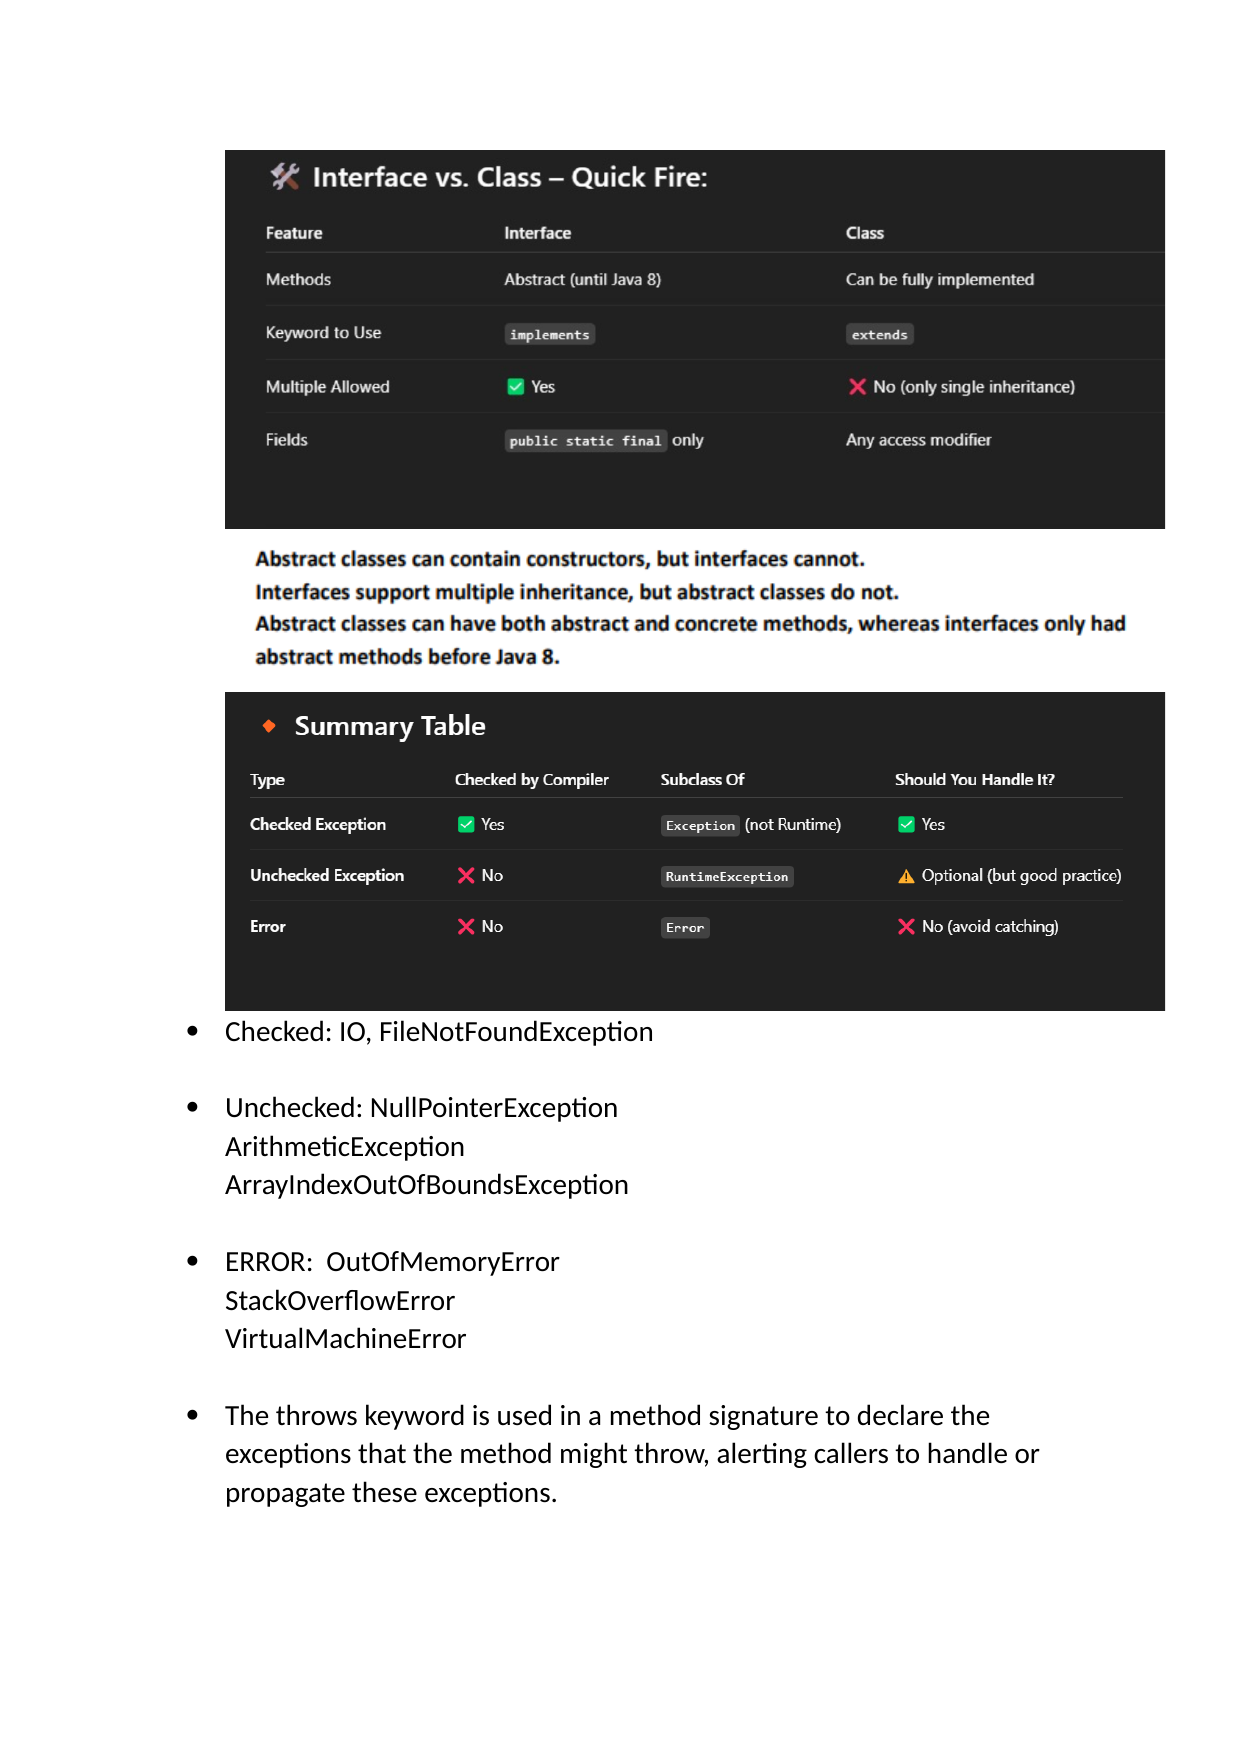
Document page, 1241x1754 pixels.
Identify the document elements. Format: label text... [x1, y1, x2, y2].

list ArithmeticException [225, 1128, 1090, 1163]
picture [225, 692, 1166, 1011]
list Unchecked: NullPointerException [187, 1089, 1090, 1125]
list ERROR: OutOfMemoryError [187, 1243, 1090, 1279]
picture [225, 150, 1166, 529]
picture [225, 531, 1147, 691]
list VirtualMachineError [225, 1320, 1090, 1356]
list Checked: IO, FileNotFoundException [187, 1013, 1090, 1048]
list ArrayIndexOutOfBoundsException [225, 1166, 1090, 1202]
list StackOverflowError [225, 1282, 1090, 1317]
list The throws keyword is used in a method signature to declare the exceptions that the method might throw, alerting callers to handle or propagate these exceptions. [187, 1397, 1090, 1509]
